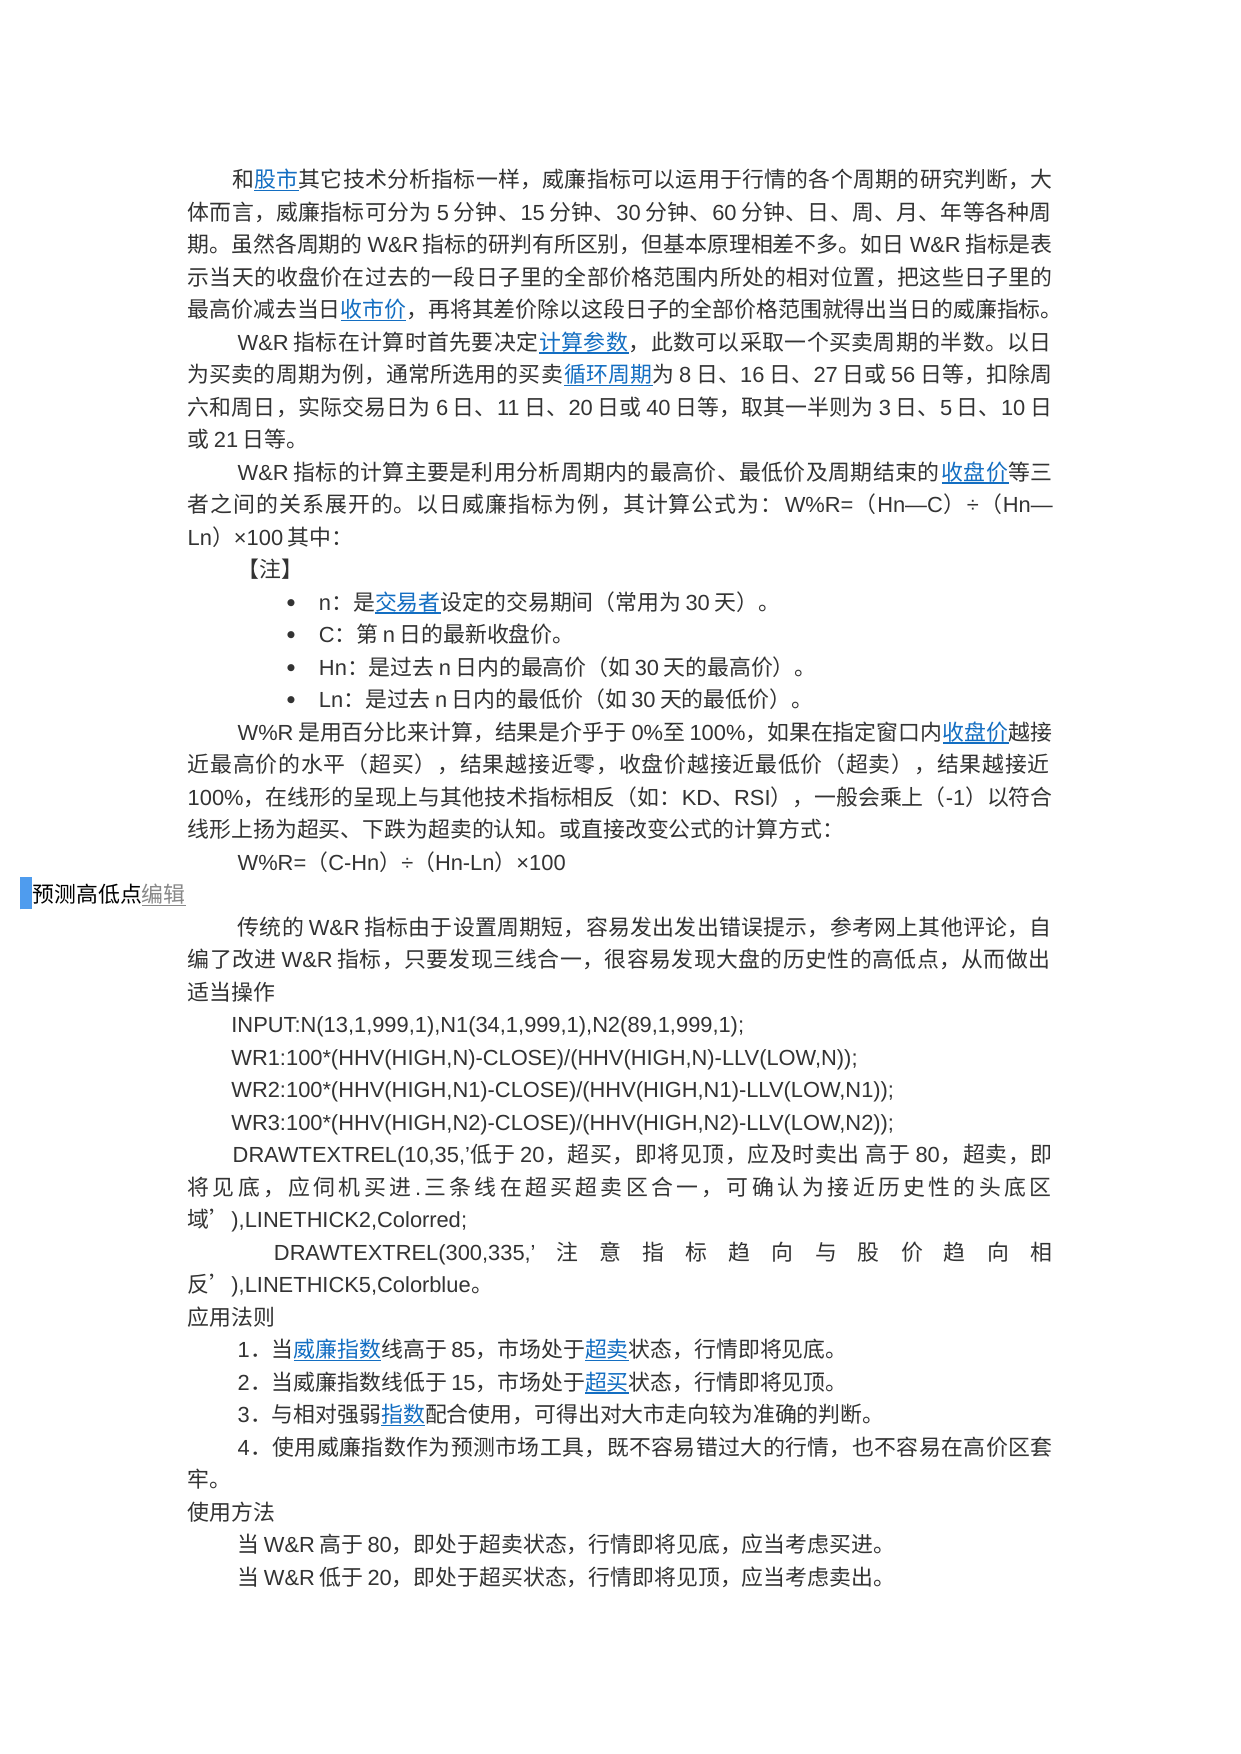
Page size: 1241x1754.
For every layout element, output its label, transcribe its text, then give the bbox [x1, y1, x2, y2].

text 【注】 [187, 552, 1053, 584]
list Ln：是过去n日内的最低价（如30天的最低价）。 [237, 682, 1053, 714]
text 3．与相对强弱指数配合使用，可得出对大市走向较为准确的判断。 [187, 1397, 1053, 1429]
text W%R是用百分比来计算，结果是介乎于0%至100%，如果在指定窗口内收盘价越接近最高价的水平（超买），结果越接近零，收盘价越接近最低价（超卖），结果越接近100%，在线形的呈现上与其他技术指标相反（如：KD、RSI），一般会乘上（-1）以符合线形上扬为超买、下跌为超卖的认知。或直接改变公式的计算方式： [187, 714, 1053, 844]
text 当W&R高于80，即处于超卖状态，行情即将见底，应当考虑买进。 [187, 1527, 1053, 1559]
subtitle 使用方法 [187, 1494, 1053, 1527]
text W&R指标在计算时首先要决定计算参数，此数可以采取一个买卖周期的半数。以日为买卖的周期为例，通常所选用的买卖循环周期为8日、16日、27日或56日等，扣除周六和周日，实际交易日为6日、11日、20日或40日等，取其一半则为3日、5日、10日或21日等。 [187, 324, 1053, 454]
list Hn：是过去n日内的最高价（如30天的最高价）。 [237, 649, 1053, 682]
text 2．当威廉指数线低于15，市场处于超买状态，行情即将见顶。 [187, 1364, 1053, 1397]
text 当W&R低于20，即处于超买状态，行情即将见顶，应当考虑卖出。 [187, 1559, 1053, 1592]
text W&R指标的计算主要是利用分析周期内的最高价、最低价及周期结束的收盘价等三者之间的关系展开的。以日威廉指标为例，其计算公式为：W%R=（Hn—C）÷（Hn—Ln）×100其中： [187, 454, 1053, 552]
text W%R=（C-Hn）÷（Hn-Ln）×100 [187, 844, 1053, 877]
text 传统的W&R指标由于设置周期短，容易发出发出错误提示，参考网上其他评论，自编了改进W&R指标，只要发现三线合一，很容易发现大盘的历史性的高低点，从而做出适当操作 INPUT:N(13,1,999,1),N1(34,1,999,1),N2(89,1,999,1); WR1:100*(HHV(HIGH,N)-CLOSE)/(HHV(HIGH,N)-LLV(LOW,N)); WR2:100*(HHV(HIGH,N1)-CLOSE)/(HHV(HIGH,N1)-LLV(LOW,N1)); WR3:100*(HHV(HIGH,N2)-CLOSE)/(HHV(HIGH,N2)-LLV(LOW,N2)); DRAWTEXTREL(10,35,’低于20，超买，即将见顶，应及时卖出 高于80，超卖，即将见底，应伺机买进.三条线在超买超卖区合一，可确认为接近历史性的头底区域’),LINETHICK2,Colorred; DRAWTEXTREL(300,335,’注意指标趋向与股价趋向相反’),LINETHICK5,Colorblue。 [187, 909, 1053, 1299]
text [187, 162, 1053, 324]
subtitle 应用法则 [187, 1299, 1053, 1332]
text 1．当威廉指数线高于85，市场处于超卖状态，行情即将见底。 [187, 1332, 1053, 1364]
list n：是交易者设定的交易期间（常用为30天）。 [237, 584, 1053, 617]
list C：第n日的最新收盘价。 [237, 617, 1053, 649]
subtitle 预测高低点编辑 [32, 877, 1053, 909]
text 4．使用威廉指数作为预测市场工具，既不容易错过大的行情，也不容易在高价区套牢。 [187, 1429, 1053, 1494]
